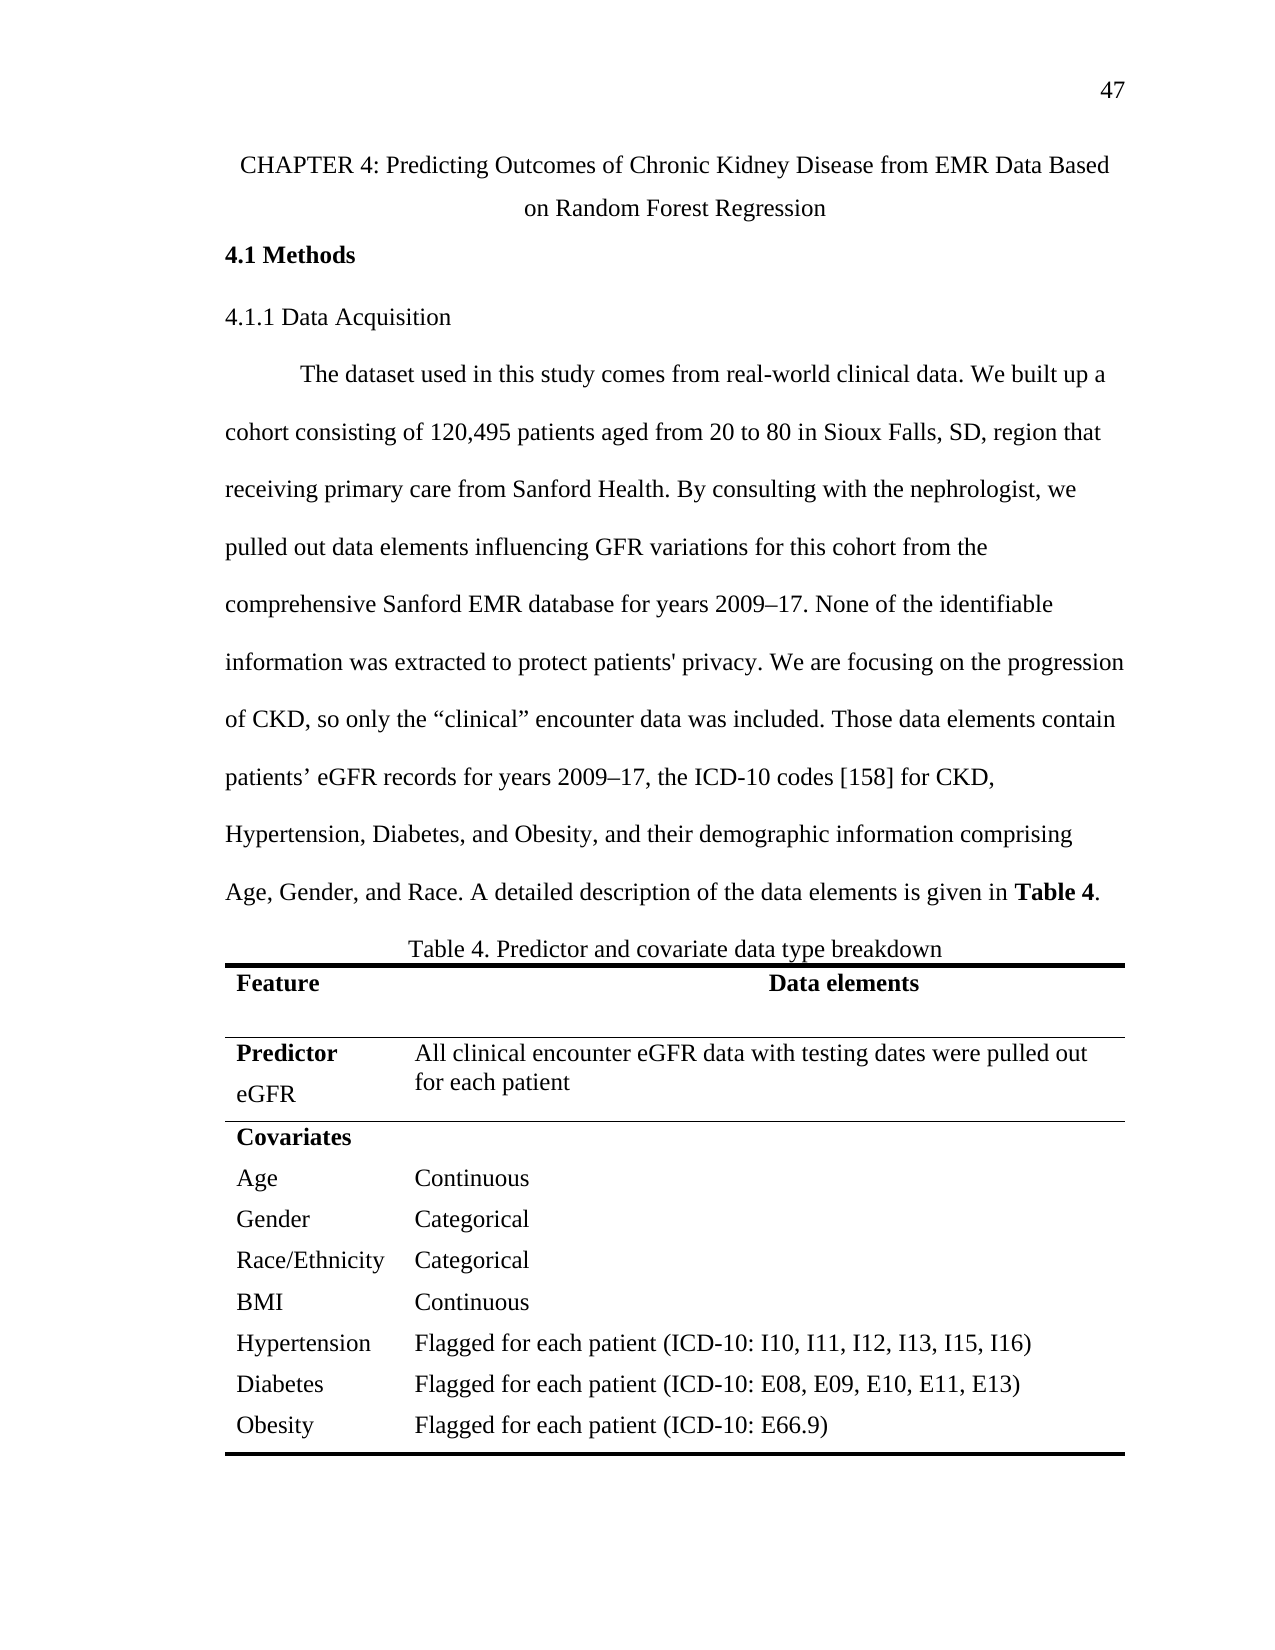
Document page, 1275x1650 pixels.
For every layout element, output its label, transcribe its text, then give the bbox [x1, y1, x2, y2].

text The dataset used in this study comes from real-world clinical data. We built up a cohort consisting of 120,495 patients aged from 20 to 80 in Sioux Falls, SD, region that receiving primary care from Sanford Health. By consulting with the nephrologist, we pulled out data elements influencing GFR variations for this cohort from the comprehensive Sanford EMR database for years 2009–17. None of the identifiable information was extracted to protect patients' privacy. We are focusing on the progression of CKD, so only the “clinical” encounter data was included. Those data elements contain patients’ eGFR records for years 2009–17, the ICD-10 codes [158] for CKD, Hypertension, Diabetes, and Obesity, and their demographic information comprising Age, Gender, and Race. A detailed description of the data elements is given in Table 4. [225, 359, 1125, 906]
table_header Feature [225, 968, 562, 1037]
table_cell Continuous Categorical Categorical Continuous Flagged for each patient (ICD-10: I10, I11, I12, I13, I15, I16) Flagged for each patient (ICD-10: E08, E09, E10, E11, E13) Flagged for each patient (ICD-10: E66.9) [403, 1122, 1125, 1452]
table_cell Covariates Age Gender Race/Ethnicity BMI Hypertension Diabetes Obesity [225, 1122, 403, 1452]
subtitle CHAPTER 4: Predicting Outcomes of Chronic Kidney Disease from EMR Data Based on Random Forest Regression [225, 150, 1125, 222]
subtitle 4.1.1 Data Acquisition [225, 302, 1125, 331]
text Table 4. Predictor and covariate data type breakdown [225, 934, 1125, 963]
subtitle 4.1 Methods [225, 240, 1125, 269]
table_cell Predictor eGFR [225, 1038, 403, 1121]
table_header Data elements [563, 968, 1125, 1037]
table_cell All clinical encounter eGFR data with testing dates were pulled out for each patient [403, 1038, 1125, 1121]
